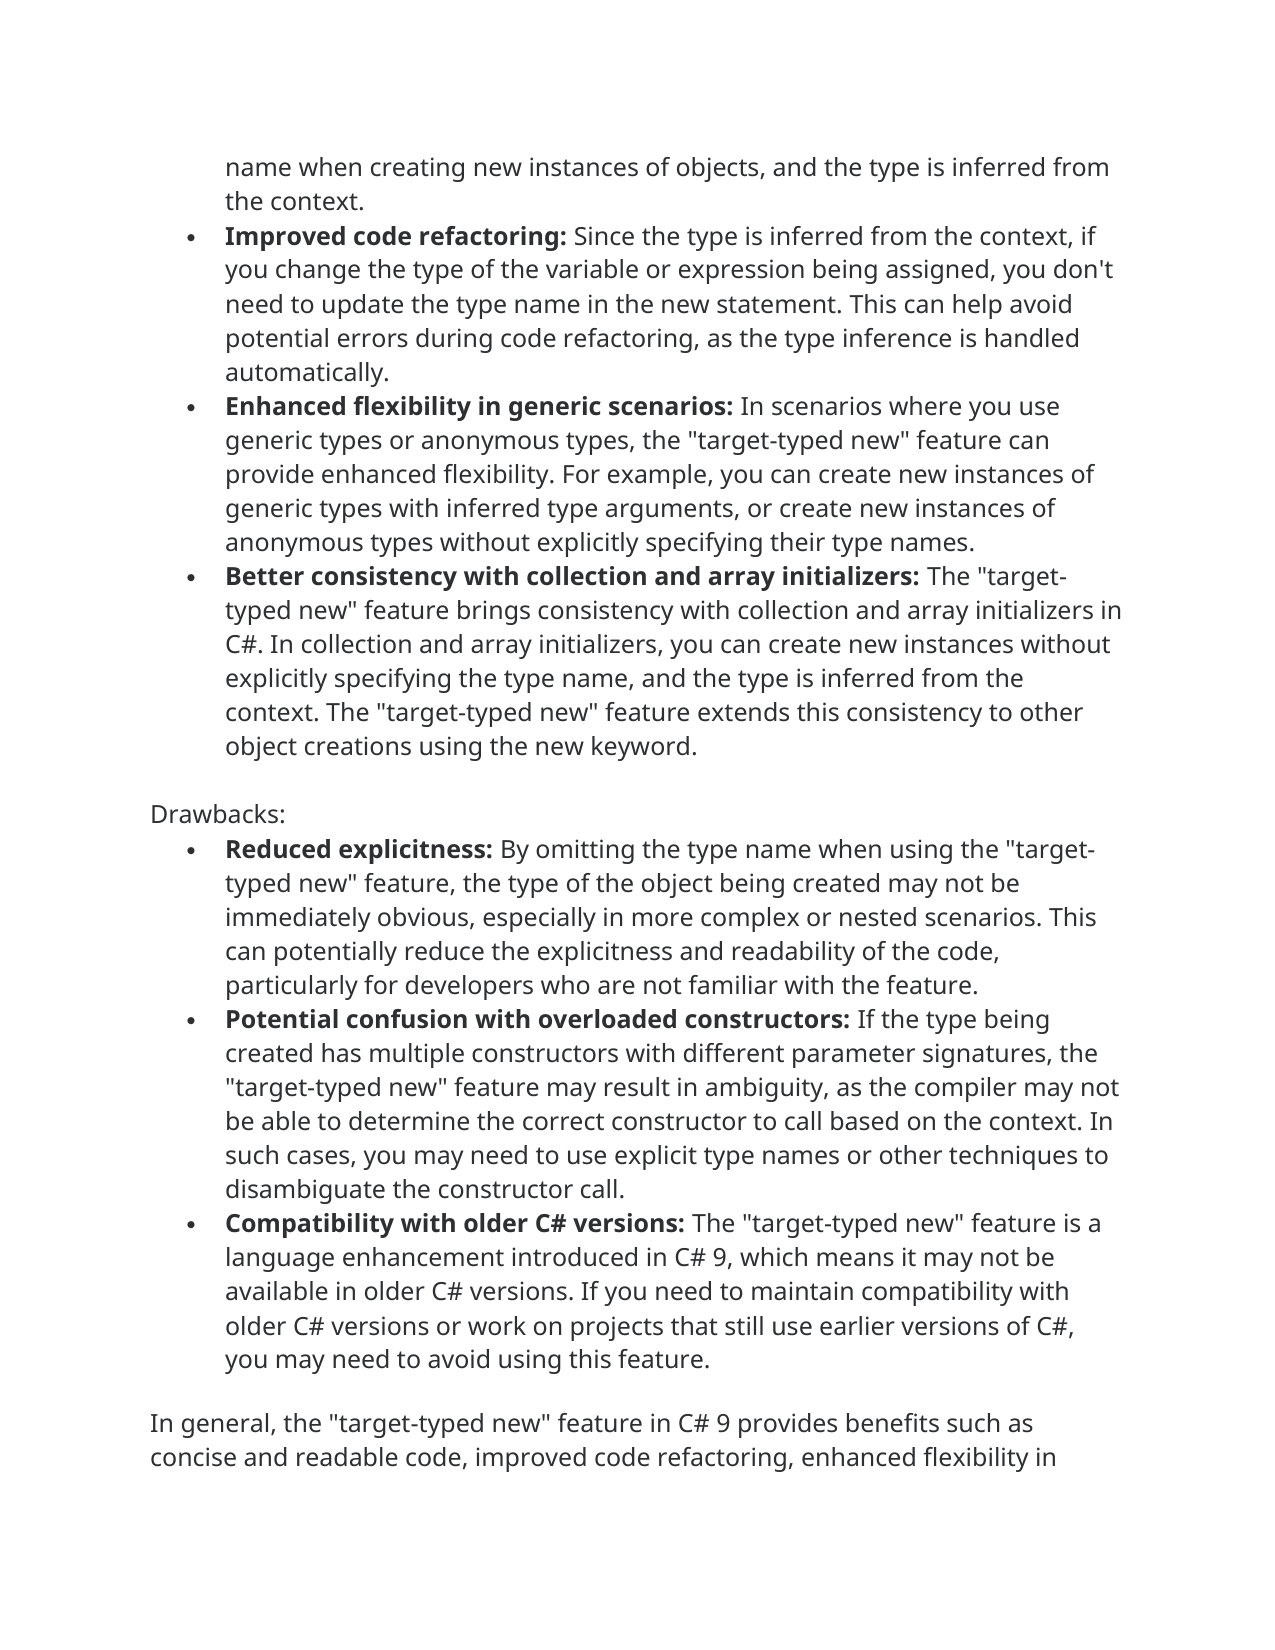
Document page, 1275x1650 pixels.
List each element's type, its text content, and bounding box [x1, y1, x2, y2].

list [187, 150, 1125, 218]
list Compatibility with older C# versions: The "target-typed new" feature is a language enhancement introduced in C# 9, which means it may not be available in older C# versions. If you need to maintain compatibility with older C# versions or work on projects that still use earlier versions of C#, you may need to avoid using this feature. [187, 1206, 1125, 1376]
list Potential confusion with overloaded constructors: If the type being created has multiple constructors with different parameter signatures, the "target-typed new" feature may result in ambiguity, as the compiler may not be able to determine the correct constructor to call based on the context. In such cases, you may need to use explicit type names or other techniques to disambiguate the constructor call. [187, 1002, 1125, 1206]
list Reduced explicitness: By omitting the type name when using the "target-typed new" feature, the type of the object being created may not be immediately obvious, especially in more complex or nested scenarios. This can potentially reduce the explicitness and readability of the code, particularly for developers who are not familiar with the feature. [187, 831, 1125, 1002]
list Enhanced flexibility in generic scenarios: In scenarios where you use generic types or anonymous types, the "target-typed new" feature can provide enhanced flexibility. For example, you can create new instances of generic types with inferred type arguments, or create new instances of anonymous types without explicitly specifying their type names. [187, 388, 1125, 559]
list Better consistency with collection and array initializers: The "target-typed new" feature brings consistency with collection and array initializers in C#. In collection and array initializers, you can create new instances without explicitly specifying the type name, and the type is inferred from the context. The "target-typed new" feature extends this consistency to other object creations using the new keyword. [187, 559, 1125, 763]
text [150, 1405, 1125, 1473]
list Improved code refactoring: Since the type is inferred from the context, if you change the type of the variable or expression being assigned, you don't need to update the type name in the new statement. This can help avoid potential errors during code refactoring, as the type inference is handled automatically. [187, 218, 1125, 388]
subtitle Drawbacks: [150, 797, 1125, 831]
